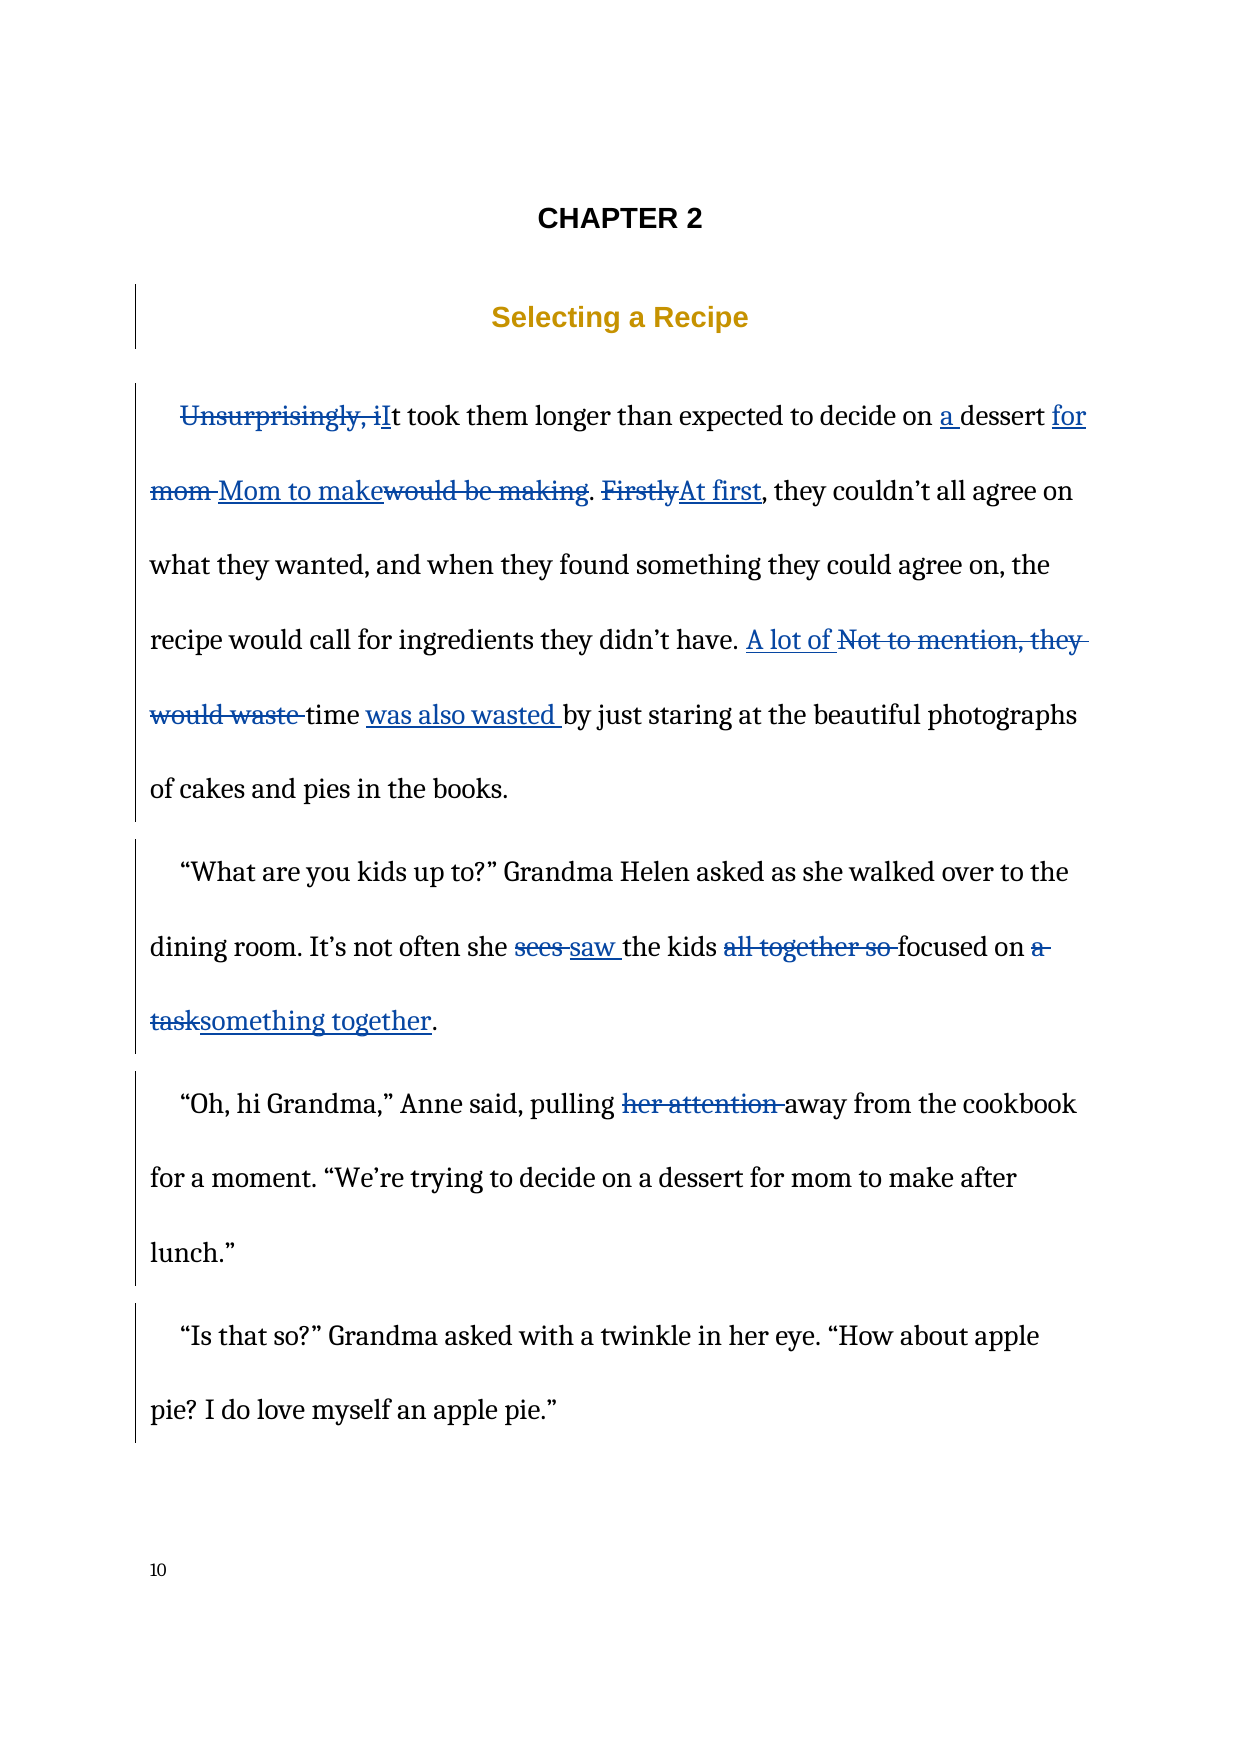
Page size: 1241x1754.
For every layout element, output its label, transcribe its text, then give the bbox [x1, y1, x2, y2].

text Selecting a Recipe [150, 284, 1090, 349]
text “Is that so?” Grandma asked with a twinkle in her eye. “How about apple pie? I do love myself an apple pie.” [150, 1303, 1090, 1443]
text CHAPTER 2 [150, 185, 1090, 250]
text “What are you kids up to?” Grandma Helen asked as she walked over to the dining room. It’s not often she the kids focused on . [150, 839, 1090, 1054]
text “Oh, hi Grandma,” Anne said, pulling away from the cookbook for a moment. “We’re trying to decide on a dessert for mom to make after lunch.” [150, 1071, 1090, 1286]
text t took them longer than expected to decide on dessert . , they couldn’t all agree on what they wanted, and when they found something they could agree on, the recipe would call for ingredients they didn’t have. time by just staring at the beautiful photographs of cakes and pies in the books. [150, 383, 1090, 822]
